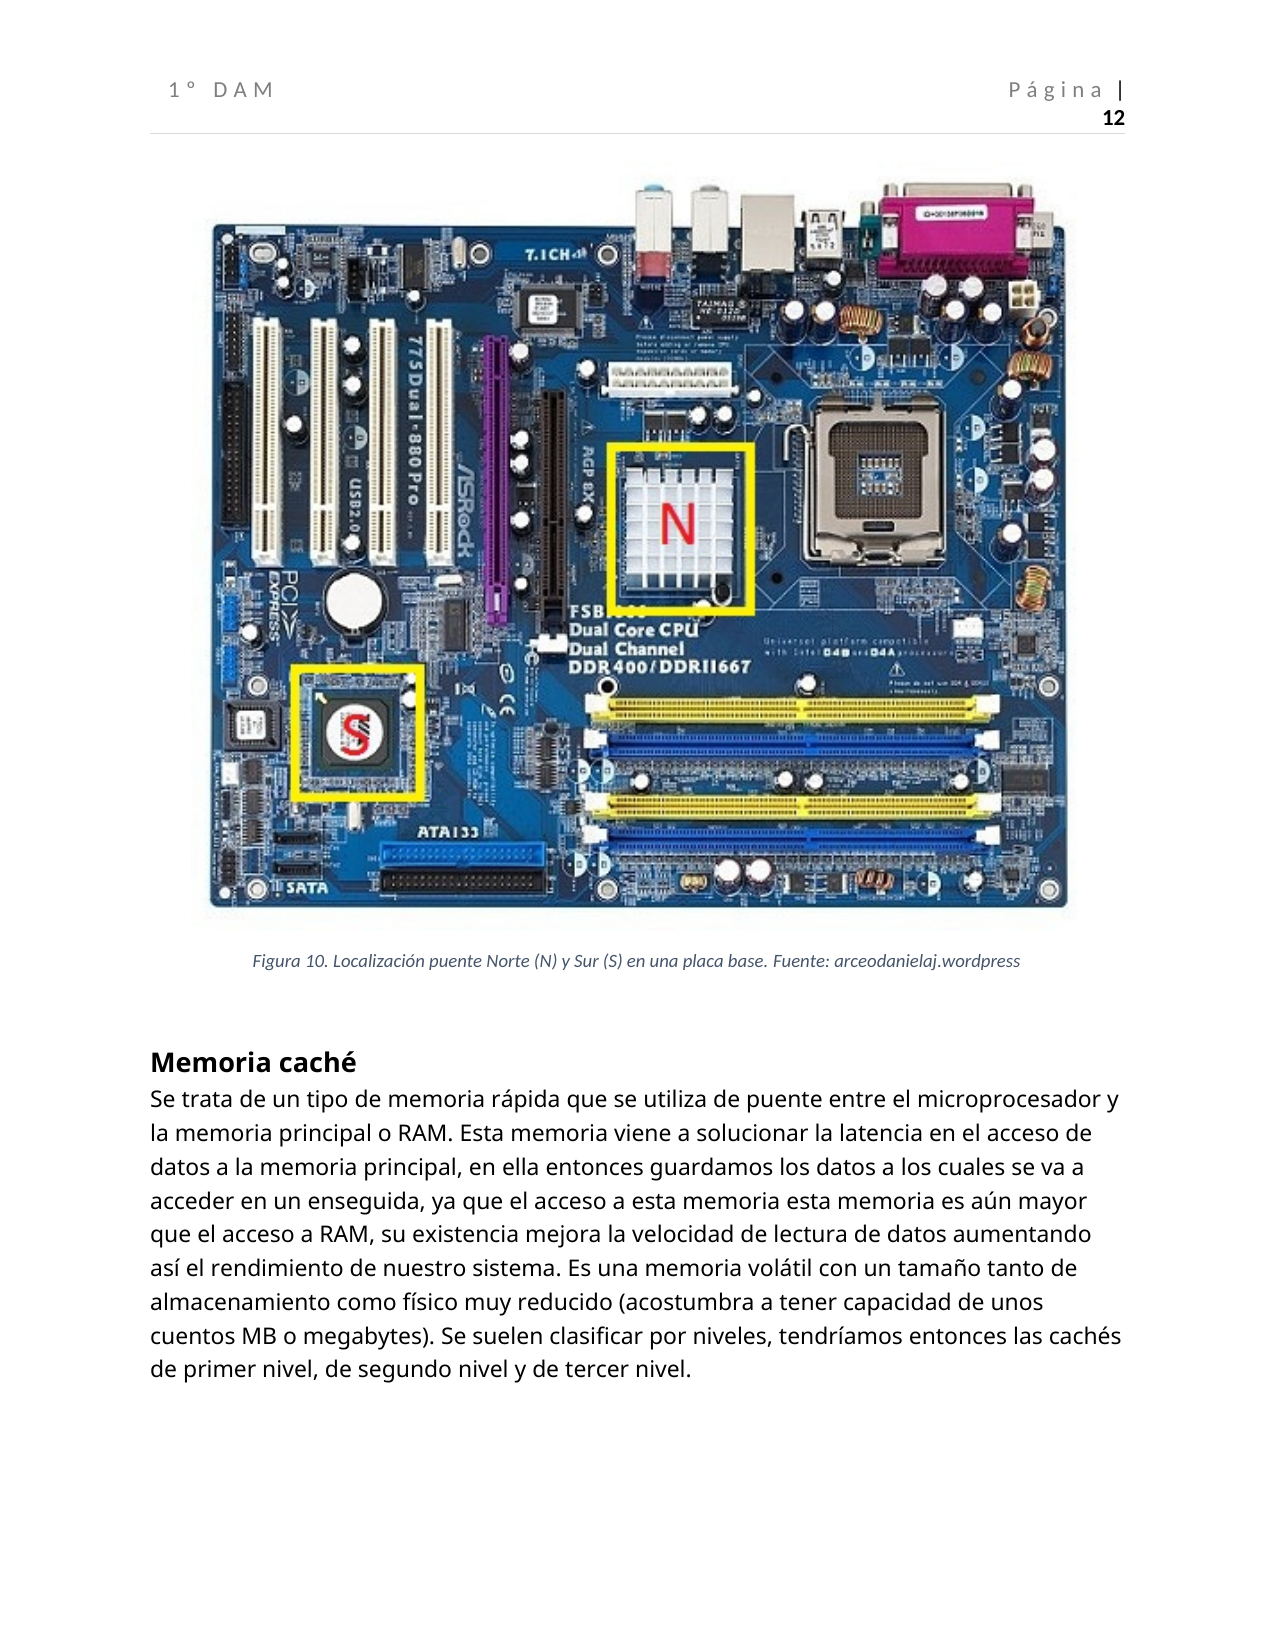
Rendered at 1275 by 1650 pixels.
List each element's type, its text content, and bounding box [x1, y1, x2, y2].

text Figura 10. Localización puente Norte (N) y Sur (S) en una placa base. Fuente: arceodanielaj.wordpress [150, 949, 1125, 972]
text Se trata de un tipo de memoria rápida que se utiliza de puente entre el microprocesador y la memoria principal o RAM. Esta memoria viene a solucionar la latencia en el acceso de datos a la memoria principal, en ella entonces guardamos los datos a los cuales se va a acceder en un enseguida, ya que el acceso a esta memoria esta memoria es aún mayor que el acceso a RAM, su existencia mejora la velocidad de lectura de datos aumentando así el rendimiento de nuestro sistema. Es una memoria volátil con un tamaño tanto de almacenamiento como físico muy reducido (acostumbra a tener capacidad de unos cuentos MB o megabytes). Se suelen clasificar por niveles, tendríamos entonces las cachés de primer nivel, de segundo nivel y de tercer nivel. [150, 1083, 1125, 1384]
subtitle Memoria caché [150, 1043, 1125, 1080]
picture [191, 162, 1084, 931]
